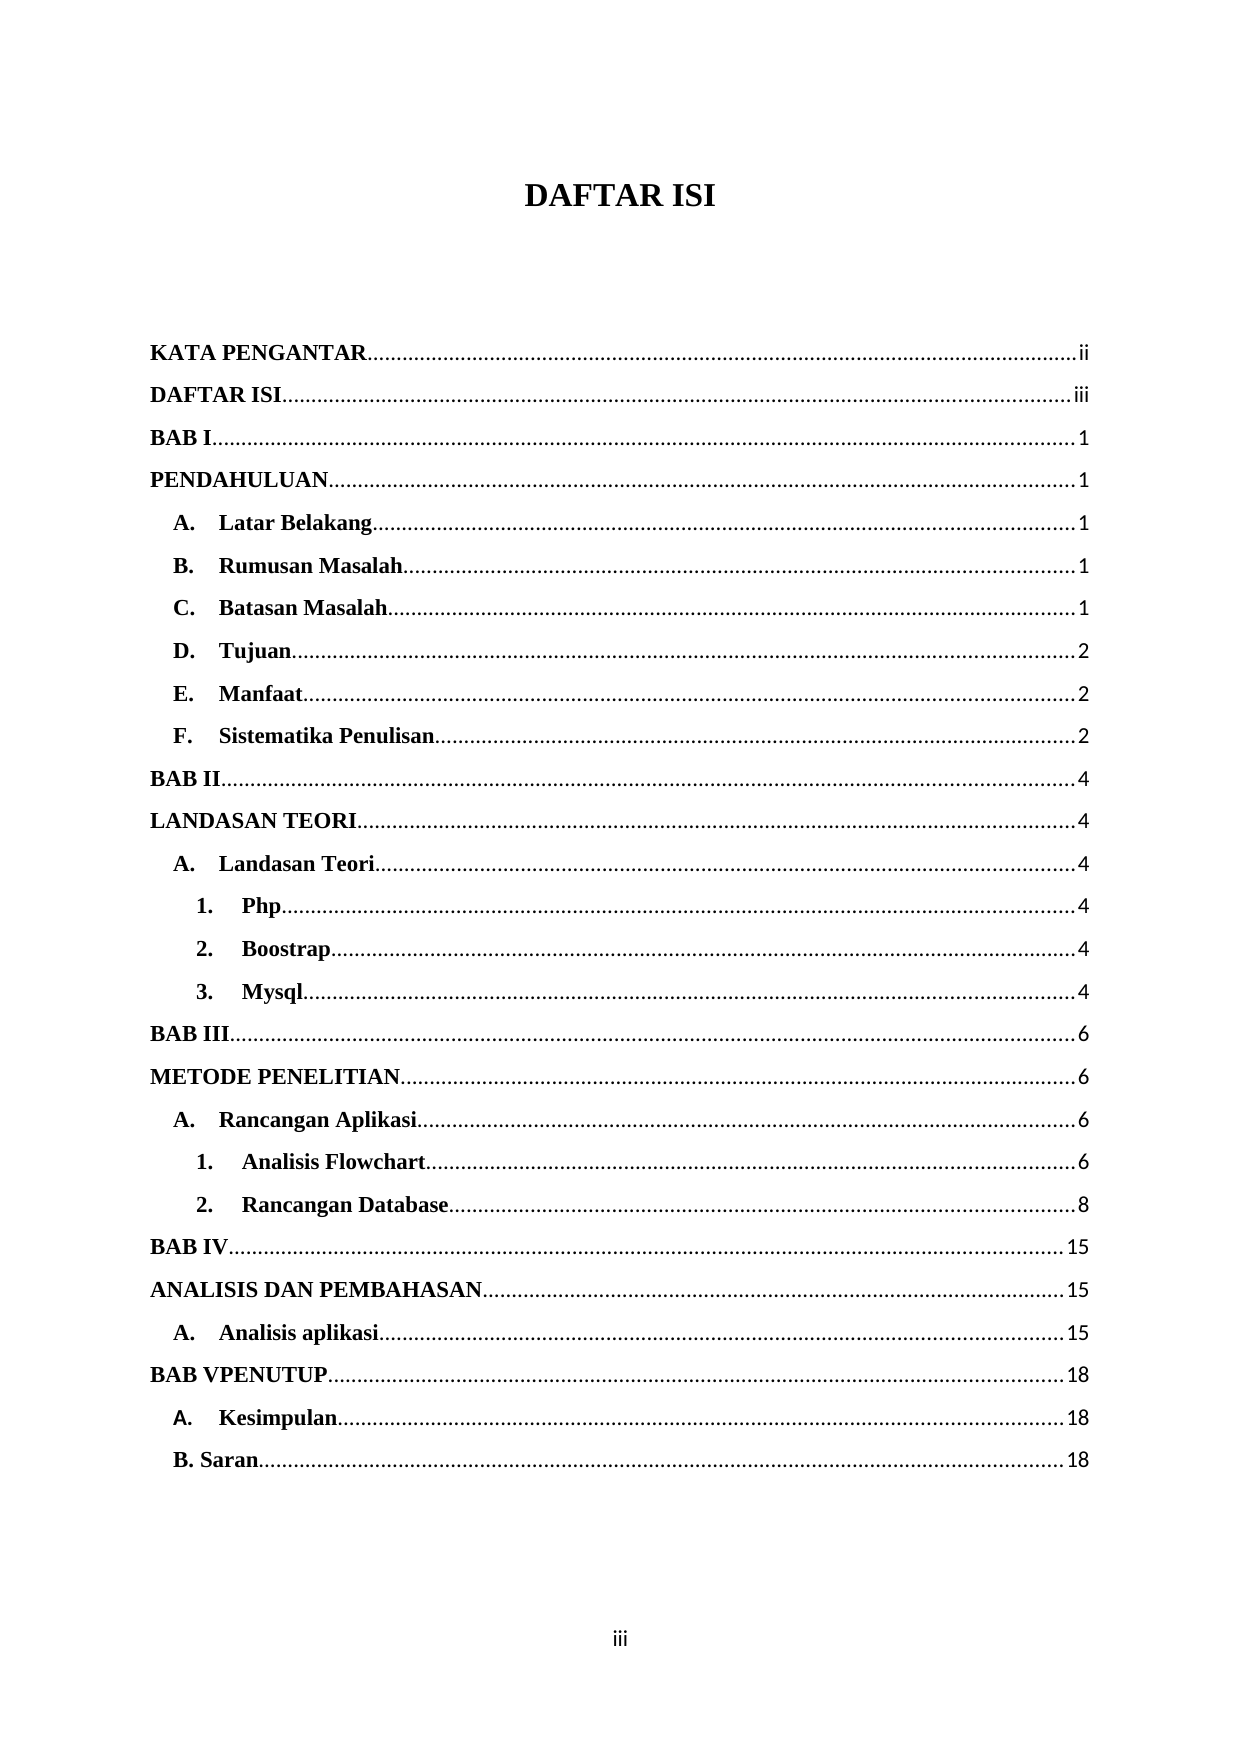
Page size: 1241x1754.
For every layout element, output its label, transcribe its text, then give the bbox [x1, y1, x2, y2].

text B. Saran 18 [173, 1446, 1090, 1473]
text BAB II 4 [150, 764, 1090, 792]
text F. Sistematika Penulisan 2 [173, 721, 1090, 749]
text A. Latar Belakang 1 [173, 508, 1090, 536]
text METODE PENELITIAN 6 [150, 1062, 1090, 1090]
text PENDAHULUAN 1 [150, 466, 1090, 494]
text E. Manfaat 2 [173, 679, 1090, 707]
text D. Tujuan 2 [173, 636, 1090, 664]
text BAB III 6 [150, 1019, 1090, 1047]
text B. Rumusan Masalah 1 [173, 551, 1090, 579]
text 1. Analisis Flowchart 6 [196, 1147, 1090, 1175]
text A. Kesimpulan 18 [173, 1403, 1090, 1431]
text 3. Mysql 4 [196, 977, 1090, 1005]
text BAB IV 15 [150, 1232, 1090, 1261]
text 1. Php 4 [196, 892, 1090, 920]
subtitle DAFTAR ISI [150, 175, 1090, 213]
text 2. Boostrap 4 [196, 934, 1090, 962]
text KATA PENGANTAR ii [150, 338, 1090, 366]
text 2. Rancangan Database 8 [196, 1190, 1090, 1218]
text A. Rancangan Aplikasi 6 [173, 1105, 1090, 1133]
text ANALISIS DAN PEMBAHASAN 15 [150, 1275, 1090, 1303]
text BAB VPENUTUP 18 [150, 1360, 1090, 1388]
text BAB I 1 [150, 423, 1090, 451]
text DAFTAR ISI iii [150, 380, 1090, 408]
text A. Analisis aplikasi 15 [173, 1318, 1090, 1346]
text C. Batasan Masalah 1 [173, 593, 1090, 621]
text A. Landasan Teori 4 [173, 849, 1090, 877]
text LANDASAN TEORI 4 [150, 806, 1090, 834]
